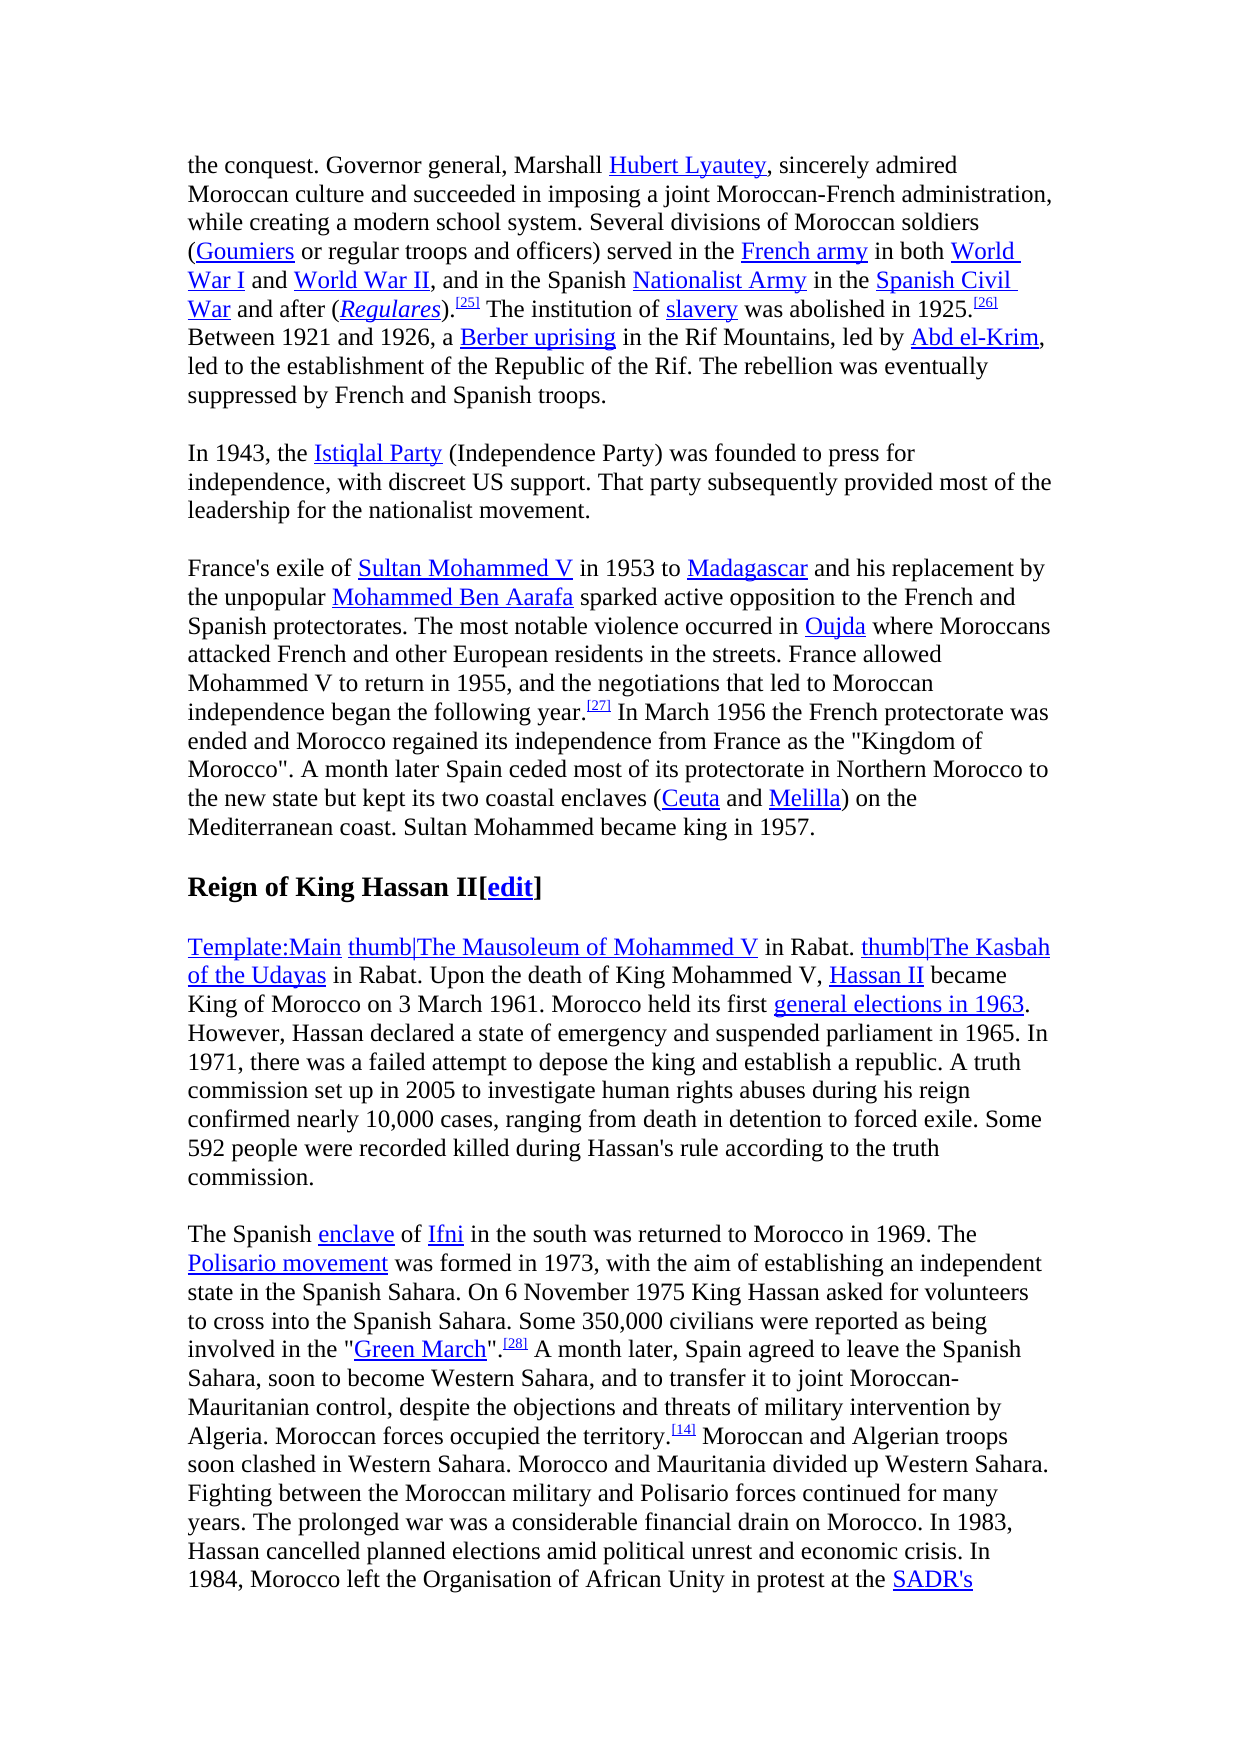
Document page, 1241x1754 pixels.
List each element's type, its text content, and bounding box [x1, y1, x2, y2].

text Template:Main thumb|The Mausoleum of Mohammed V in Rabat. thumb|The Kasbah of the Udayas in Rabat. Upon the death of King Mohammed V, Hassan II became King of Morocco on 3 March 1961. Morocco held its first general elections in 1963. However, Hassan declared a state of emergency and suspended parliament in 1965. In 1971, there was a failed attempt to depose the king and establish a republic. A truth commission set up in 2005 to investigate human rights abuses during his reign confirmed nearly 10,000 cases, ranging from death in detention to forced exile. Some 592 people were recorded killed during Hassan's rule according to the truth commission. [187, 932, 1053, 1190]
subtitle Reign of King Hassan II[edit] [187, 870, 1053, 902]
text In 1943, the Istiqlal Party (Independence Party) was founded to press for independence, with discreet US support. That party subsequently provided most of the leadership for the nationalist movement. [187, 438, 1053, 524]
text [187, 150, 1053, 409]
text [187, 1219, 1053, 1593]
text France's exile of Sultan Mohammed V in 1953 to Madagascar and his replacement by the unpopular Mohammed Ben Aarafa sparked active opposition to the French and Spanish protectorates. The most notable violence occurred in Oujda where Moroccans attacked French and other European residents in the streets. France allowed Mohammed V to return in 1955, and the negotiations that led to Moroccan independence began the following year.[27] In March 1956 the French protectorate was ended and Morocco regained its independence from France as the "Kingdom of Morocco". A month later Spain ceded most of its protectorate in Northern Morocco to the new state but kept its two coastal enclaves (Ceuta and Melilla) on the Mediterranean coast. Sultan Mohammed became king in 1957. [187, 553, 1053, 841]
